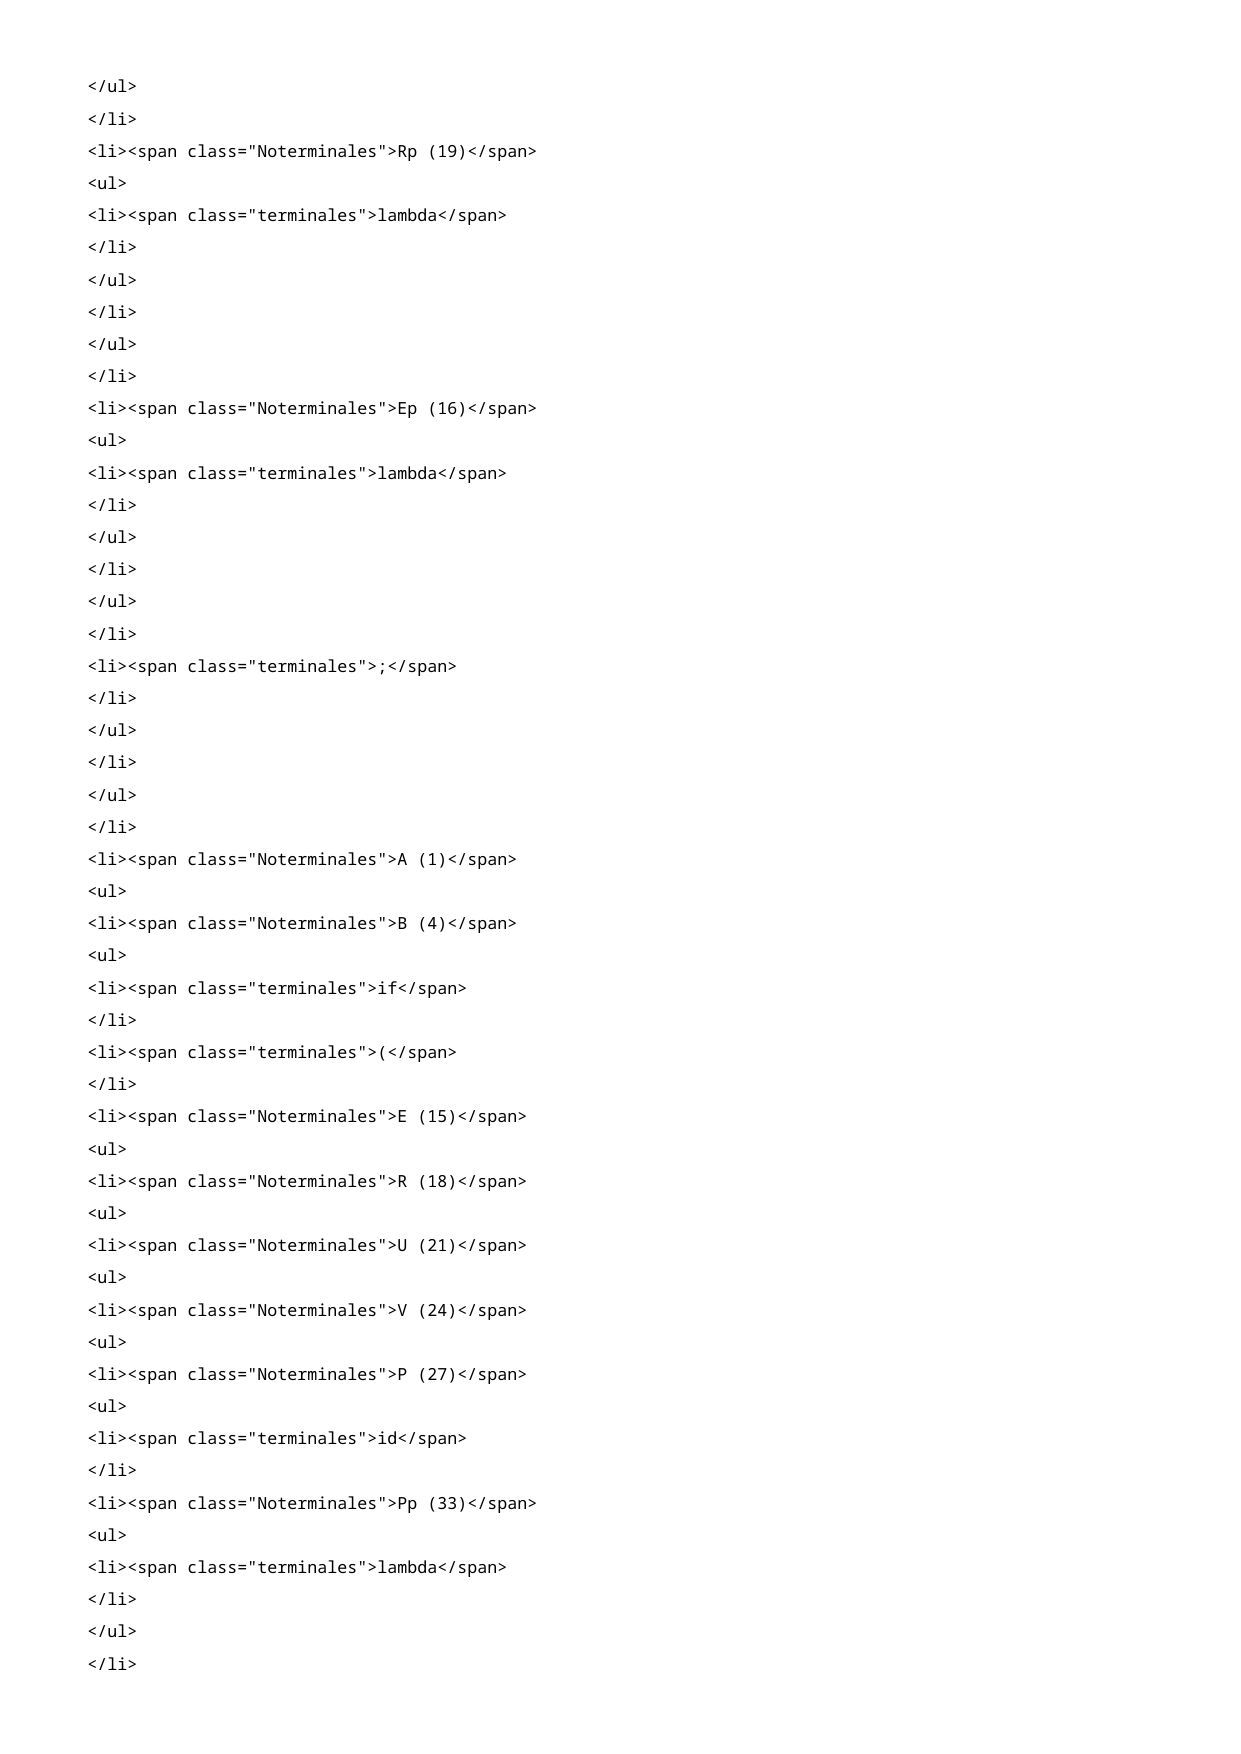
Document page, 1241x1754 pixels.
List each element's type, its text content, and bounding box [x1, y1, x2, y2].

subtitle <ul> [87, 1266, 1127, 1289]
subtitle </ul> [87, 783, 1127, 806]
subtitle </li> [87, 107, 1127, 130]
subtitle </li> [87, 1459, 1127, 1482]
subtitle <ul> [87, 1202, 1127, 1224]
subtitle </li> [87, 1652, 1127, 1675]
subtitle <ul> [87, 1395, 1127, 1417]
subtitle </li> [87, 622, 1127, 645]
subtitle <li><span class="terminales">id</span> [87, 1427, 1127, 1449]
subtitle </ul> [87, 1620, 1127, 1643]
subtitle <ul> [87, 880, 1127, 902]
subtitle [87, 1556, 1127, 1578]
subtitle <li><span class="Noterminales">V (24)</span> [87, 1298, 1127, 1321]
subtitle </li> [87, 1073, 1127, 1096]
subtitle <li><span class="Noterminales">Pp (33)</span> [87, 1491, 1127, 1514]
subtitle <li><span class="Noterminales">Ep (16)</span> [87, 397, 1127, 419]
subtitle <ul> [87, 1330, 1127, 1353]
subtitle </ul> [87, 332, 1127, 355]
subtitle <li><span class="terminales">;</span> [87, 654, 1127, 677]
subtitle <ul> [87, 1137, 1127, 1160]
subtitle </li> [87, 558, 1127, 581]
subtitle <li><span class="Noterminales">B (4)</span> [87, 912, 1127, 934]
subtitle </li> [87, 815, 1127, 838]
subtitle <li><span class="Noterminales">A (1)</span> [87, 847, 1127, 870]
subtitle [87, 204, 1127, 226]
subtitle <ul> [87, 1523, 1127, 1546]
subtitle </li> [87, 751, 1127, 774]
subtitle </li> [87, 236, 1127, 259]
subtitle <ul> [87, 429, 1127, 452]
subtitle <li><span class="terminales">if</span> [87, 976, 1127, 999]
subtitle </li> [87, 687, 1127, 709]
subtitle </li> [87, 1008, 1127, 1031]
subtitle <li><span class="terminales">(</span> [87, 1041, 1127, 1063]
subtitle </li> [87, 365, 1127, 387]
subtitle </ul> [87, 75, 1127, 98]
subtitle <ul> [87, 944, 1127, 967]
subtitle <li><span class="terminales">lambda</span> [87, 461, 1127, 484]
subtitle </ul> [87, 590, 1127, 613]
subtitle <li><span class="Noterminales">P (27)</span> [87, 1362, 1127, 1385]
subtitle <li><span class="Noterminales">U (21)</span> [87, 1234, 1127, 1256]
subtitle </li> [87, 300, 1127, 323]
subtitle </ul> [87, 268, 1127, 291]
subtitle <li><span class="Noterminales">E (15)</span> [87, 1105, 1127, 1128]
subtitle <li><span class="Noterminales">Rp (19)</span> [87, 139, 1127, 162]
subtitle </li> [87, 493, 1127, 516]
subtitle </li> [87, 1588, 1127, 1611]
subtitle </ul> [87, 526, 1127, 548]
subtitle </ul> [87, 719, 1127, 741]
subtitle <li><span class="Noterminales">R (18)</span> [87, 1169, 1127, 1192]
subtitle <ul> [87, 172, 1127, 194]
